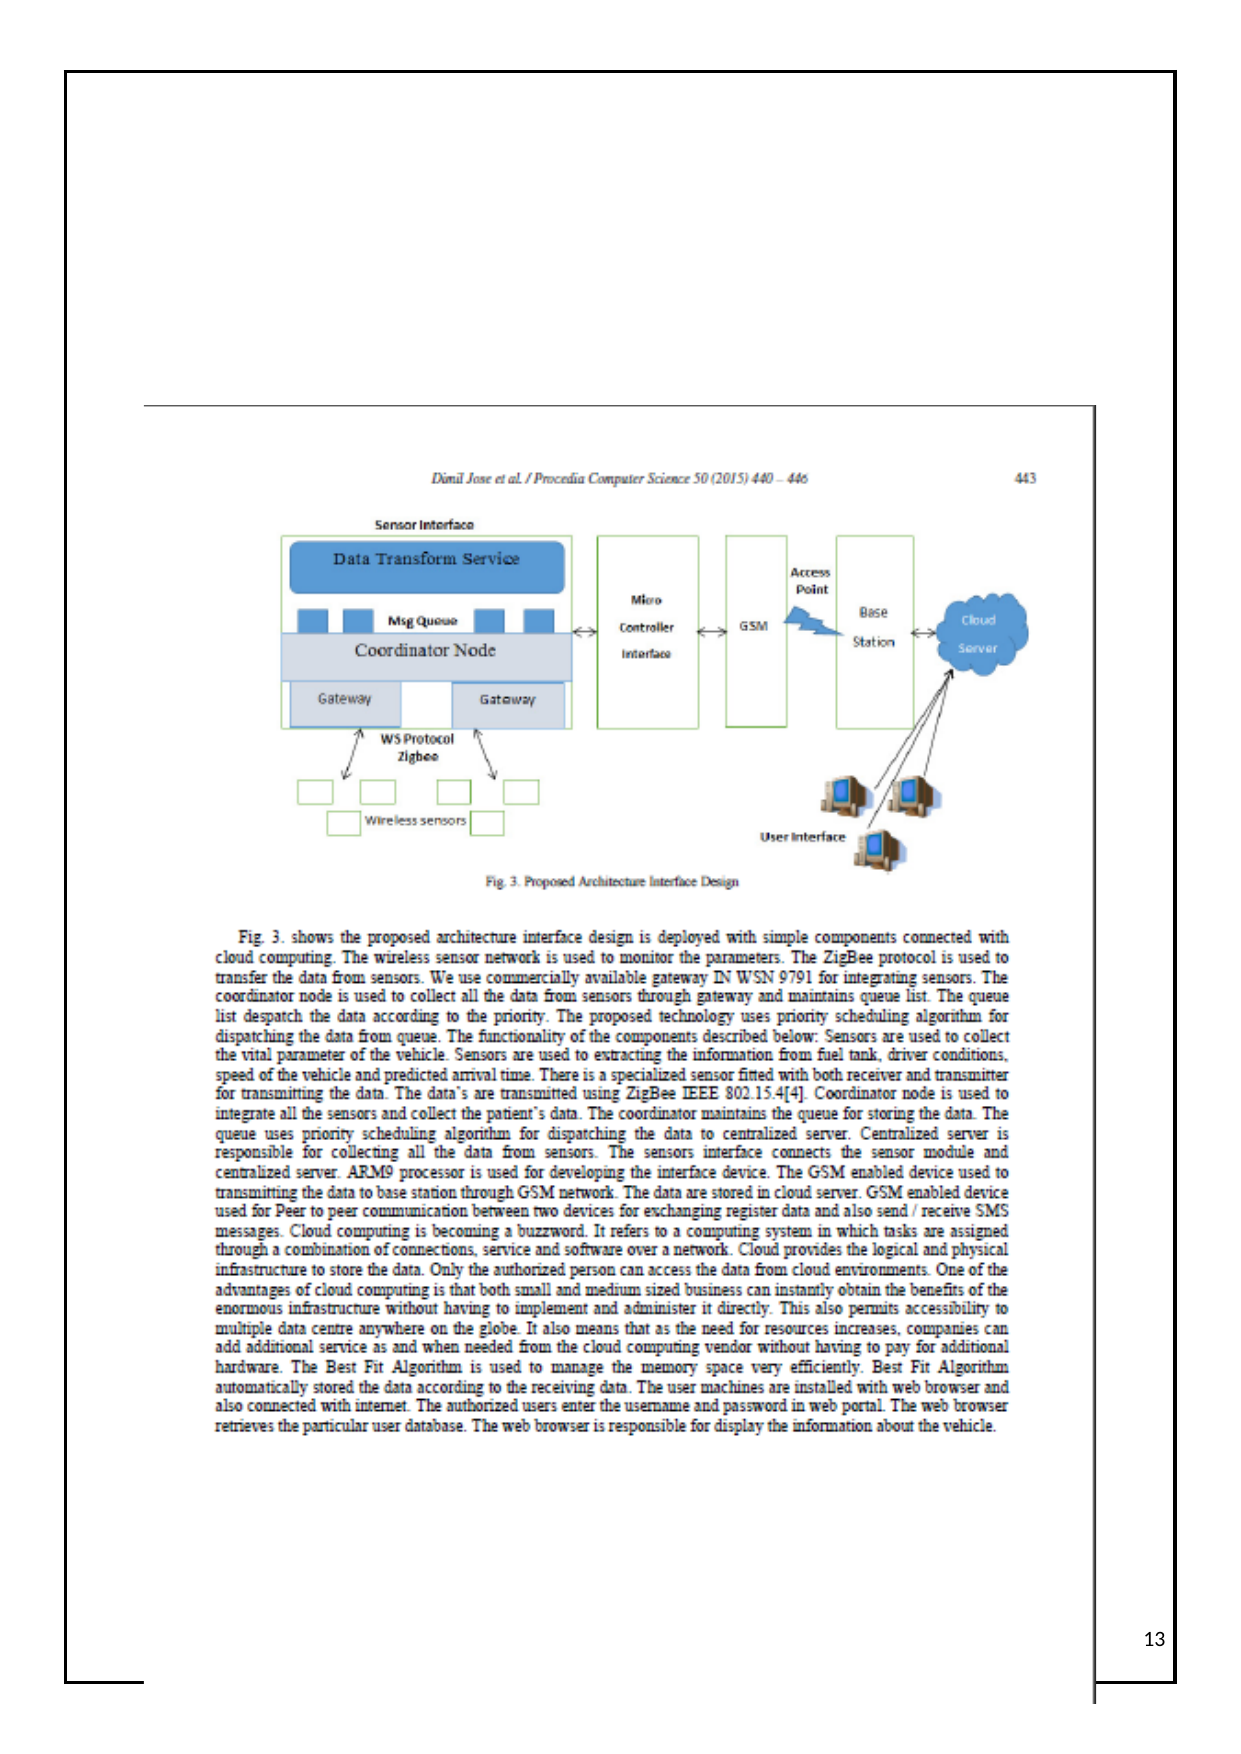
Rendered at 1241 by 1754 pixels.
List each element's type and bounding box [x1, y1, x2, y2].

picture [143, 405, 1097, 1704]
